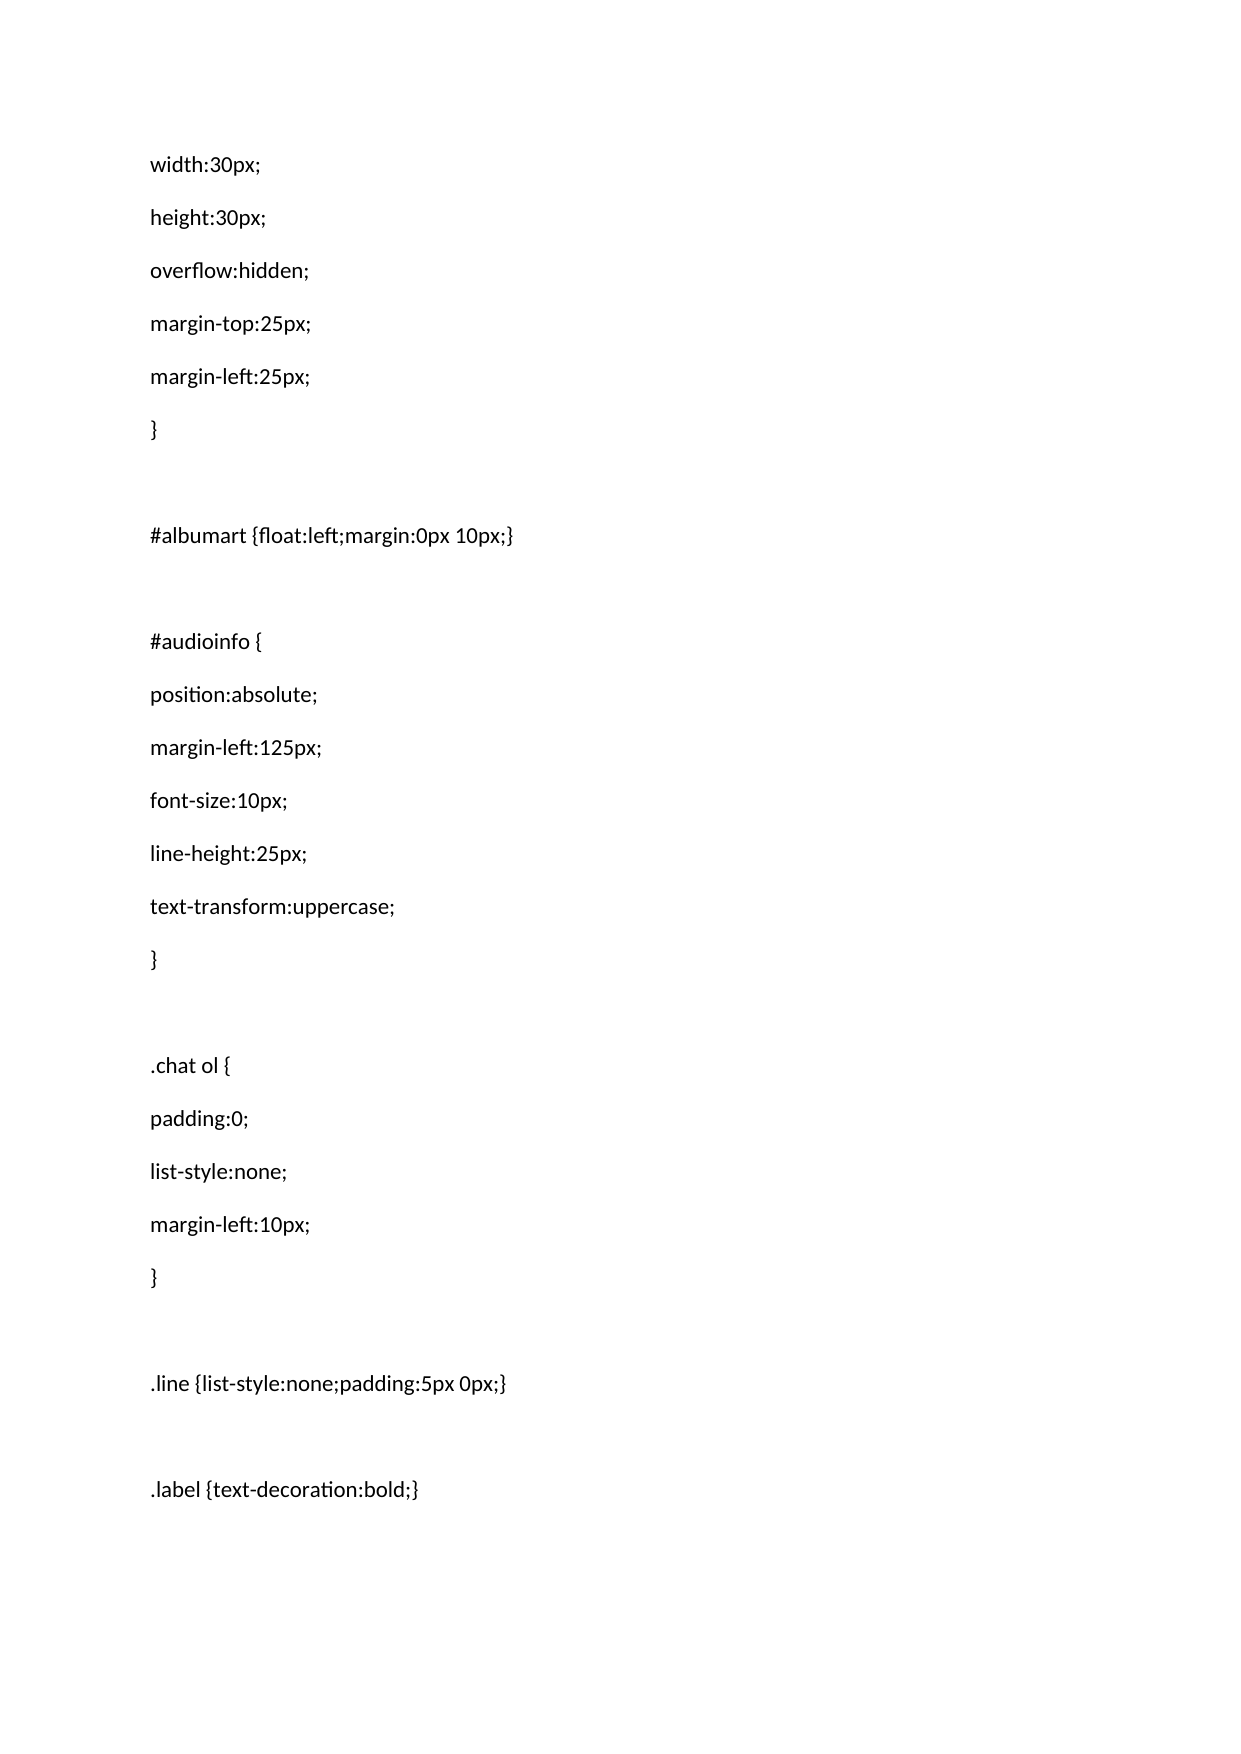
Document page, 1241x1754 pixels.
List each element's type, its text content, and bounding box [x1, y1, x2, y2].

text #audioinfo { [150, 627, 1090, 655]
text width:30px; [150, 150, 1090, 178]
text margin-left:25px; [150, 362, 1090, 390]
text } [150, 945, 1090, 973]
text line-height:25px; [150, 839, 1090, 867]
text margin-left:125px; [150, 733, 1090, 761]
text .chat ol { [150, 1051, 1090, 1079]
text margin-left:10px; [150, 1210, 1090, 1238]
text text-transform:uppercase; [150, 892, 1090, 920]
text font-size:10px; [150, 786, 1090, 814]
text .line {list-style:none;padding:5px 0px;} [150, 1369, 1090, 1397]
text position:absolute; [150, 680, 1090, 708]
text margin-top:25px; [150, 309, 1090, 337]
text } [150, 415, 1090, 443]
text list-style:none; [150, 1157, 1090, 1185]
text height:30px; [150, 203, 1090, 231]
text overflow:hidden; [150, 256, 1090, 284]
text .label {text-decoration:bold;} [150, 1476, 1090, 1503]
text } [150, 1263, 1090, 1291]
text #albumart {float:left;margin:0px 10px;} [150, 521, 1090, 549]
text padding:0; [150, 1104, 1090, 1132]
